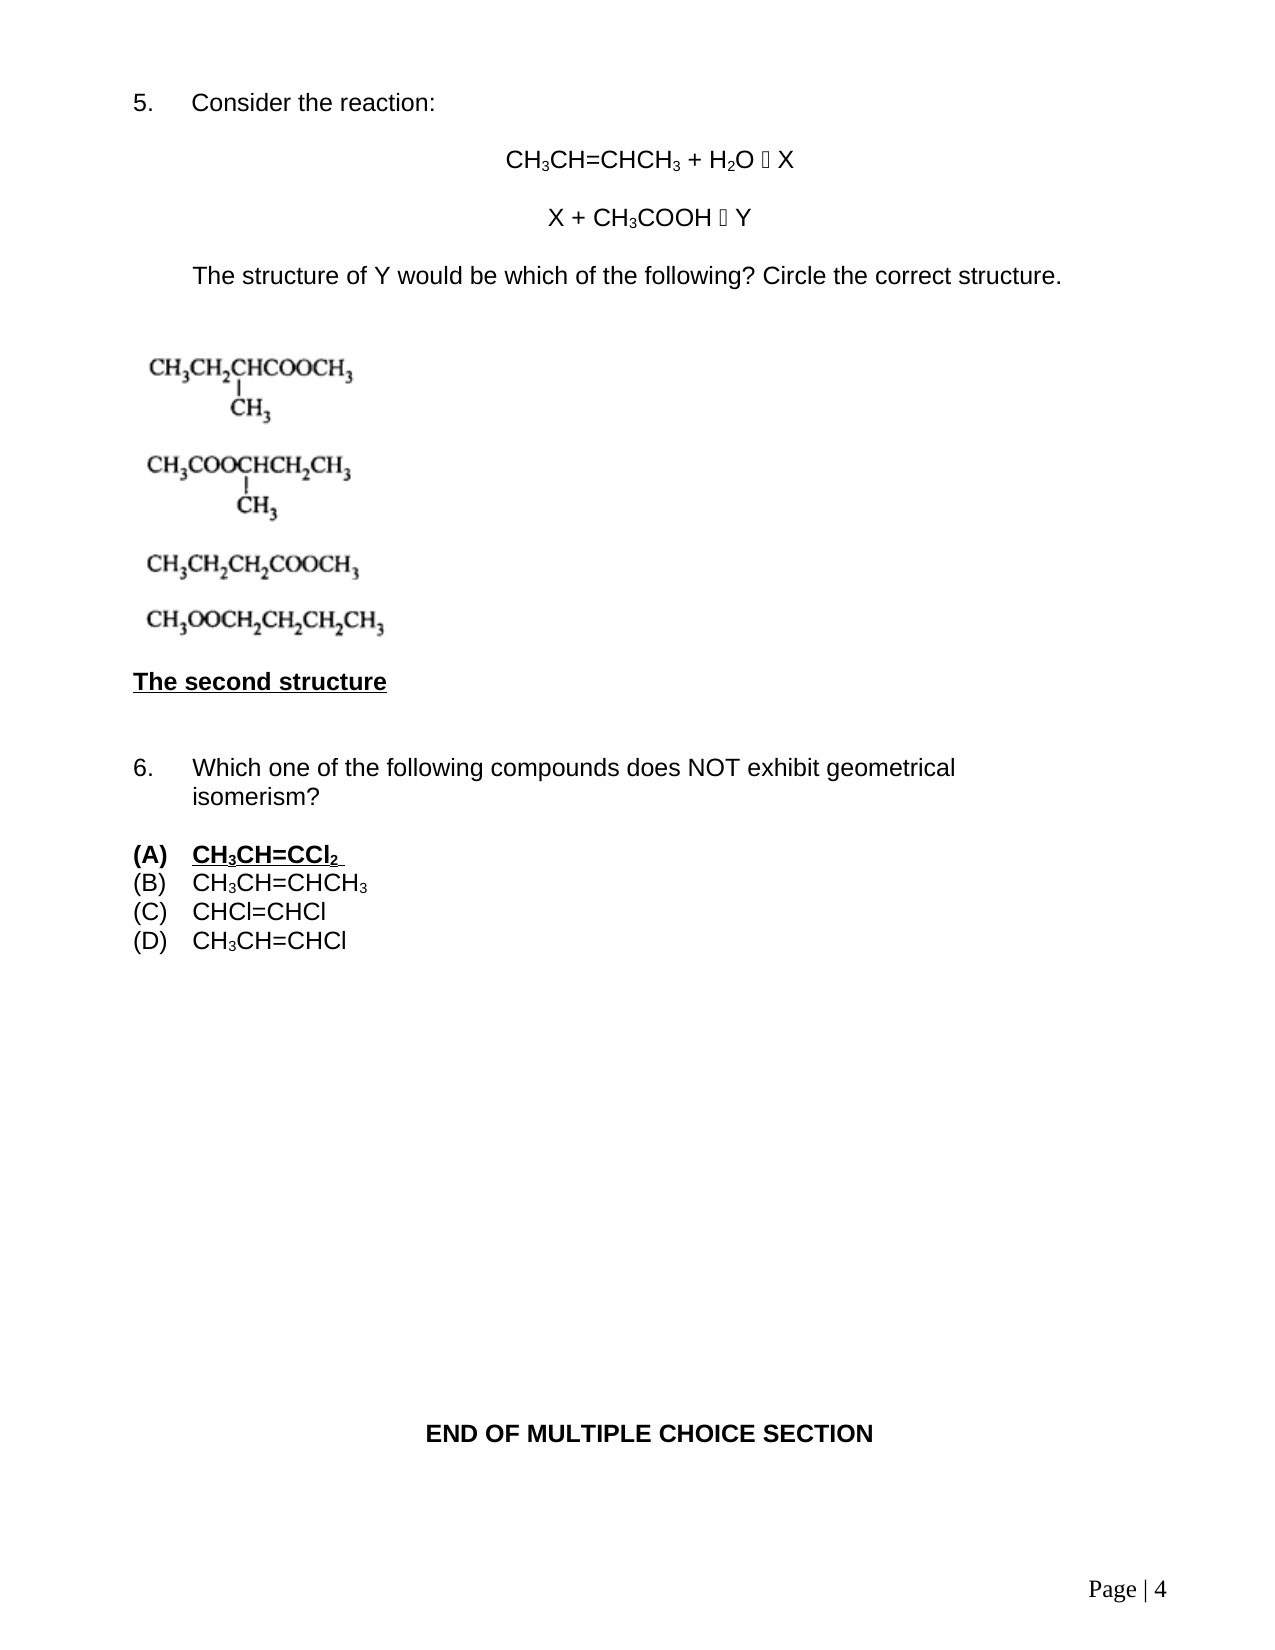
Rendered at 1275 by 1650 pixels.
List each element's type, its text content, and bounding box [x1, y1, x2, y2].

text X + CH3COOH Y [133, 203, 1167, 232]
picture [132, 346, 404, 668]
list CH3CH=CHCl [133, 926, 1167, 955]
list Consider the reaction: [133, 88, 1167, 117]
list CH3CH=CHCH3 [133, 868, 1167, 897]
text END OF MULTIPLE CHOICE SECTION [133, 1419, 1167, 1448]
text The second structure [133, 667, 1167, 696]
text The structure of Y would be which of the following? Circle the correct structure. [133, 261, 1167, 289]
text CH3CH=CHCH3 + H2O X [133, 145, 1167, 174]
list CHCl=CHCl [133, 897, 1167, 926]
text isomerism? [133, 782, 1167, 811]
text 6. Which one of the following compounds does NOT exhibit geometrical [133, 753, 1167, 782]
list CH3CH=CCl2 [133, 840, 1167, 868]
